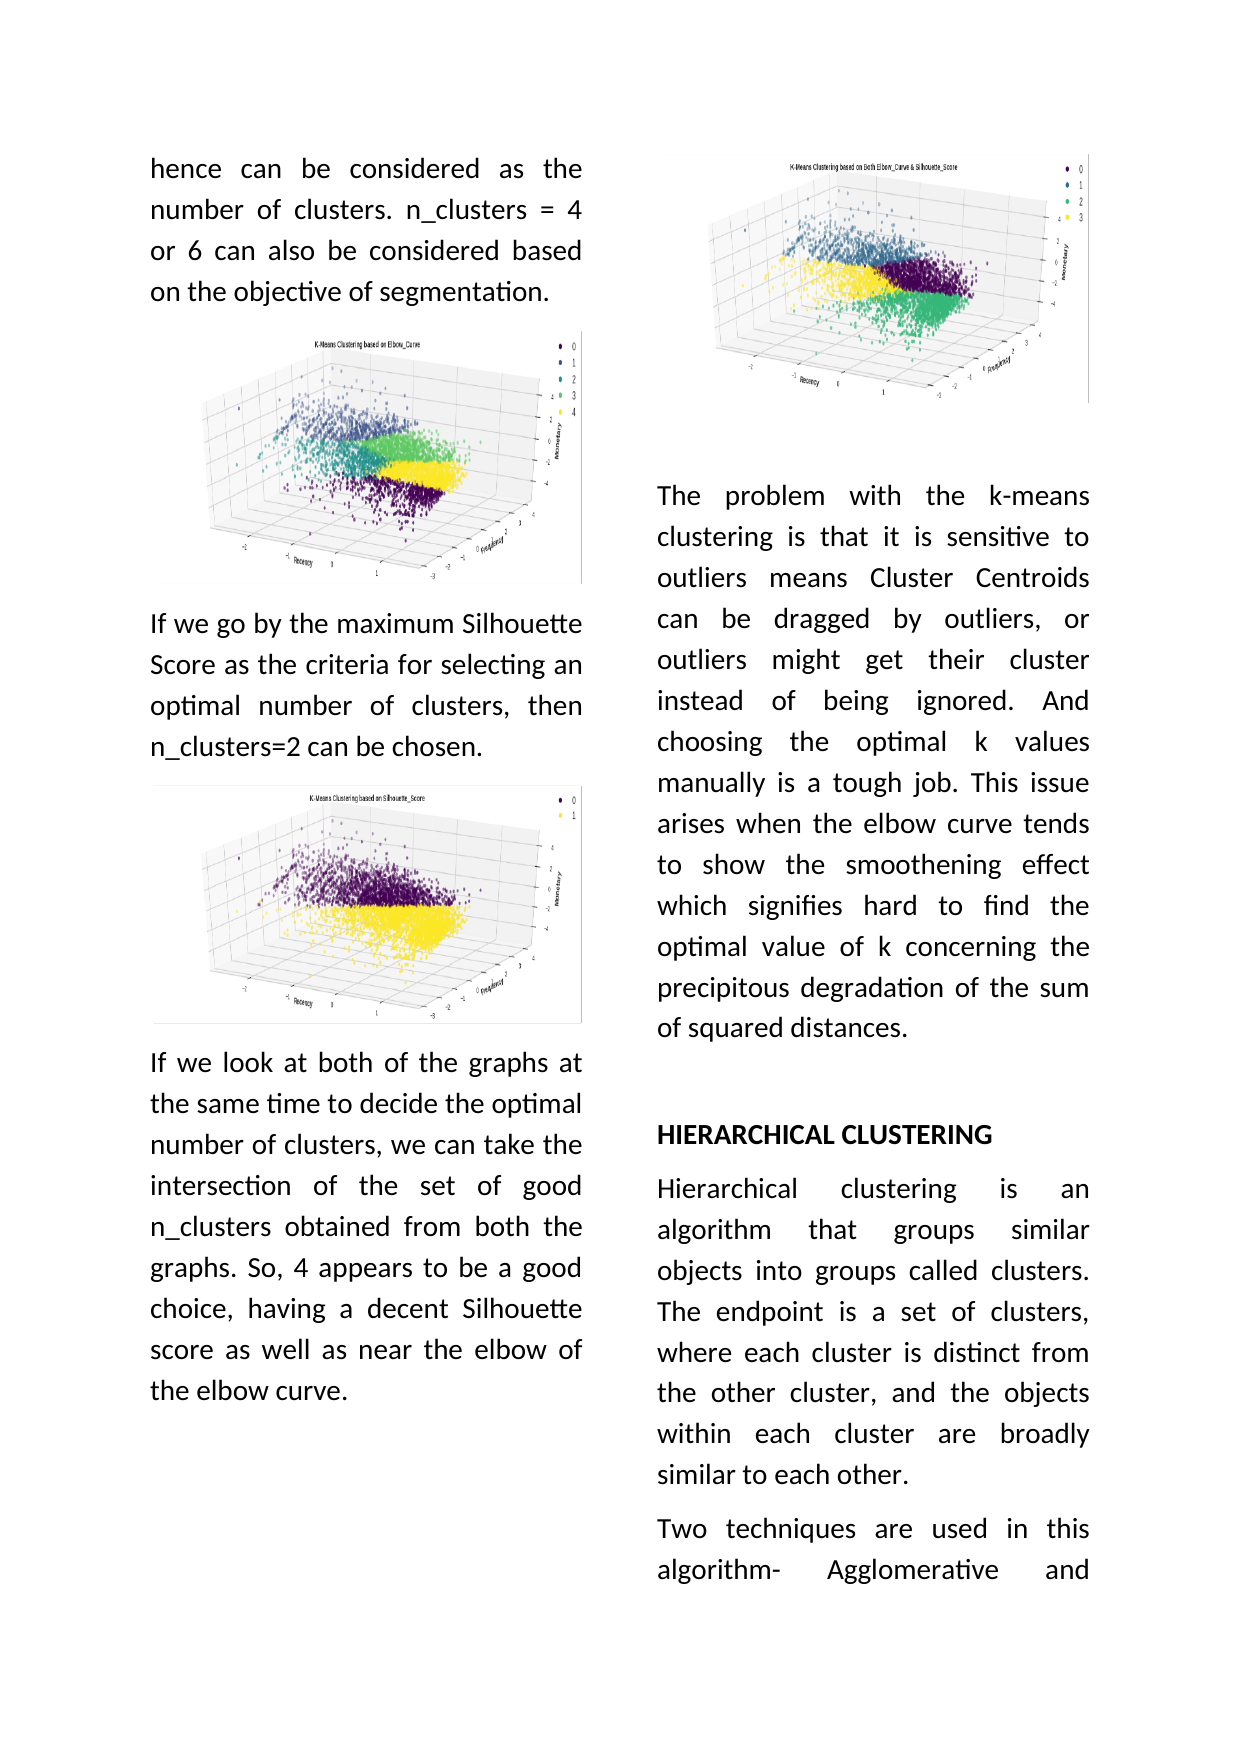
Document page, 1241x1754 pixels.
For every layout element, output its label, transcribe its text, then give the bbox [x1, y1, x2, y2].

picture [656, 150, 1091, 408]
text If we look at both of the graphs at the same time to decide the optimal number of clusters, we can take the intersection of the set of good n_clusters obtained from both the graphs. So, 4 appears to be a good choice, having a decent Silhouette score as well as near the elbow of the elbow curve. [150, 1044, 583, 1407]
text Hierarchical clustering is an algorithm that groups similar objects into groups called clusters. The endpoint is a set of clusters, where each cluster is distinct from the other cluster, and the objects within each cluster are broadly similar to each other. [657, 1170, 1090, 1492]
text HIERARCHICAL CLUSTERING [657, 1116, 1090, 1152]
text The problem with the k-means clustering is that it is sensitive to outliers means Cluster Centroids can be dragged by outliers, or outliers might get their cluster instead of being ignored. And choosing the optimal k values manually is a tough job. This issue arises when the elbow curve tends to show the smoothening effect which signifies hard to find the optimal value of k concerning the precipitous degradation of the sum of squared distances. [657, 477, 1090, 1045]
picture [150, 326, 584, 589]
text If we go by the maximum Silhouette Score as the criteria for selecting an optimal number of clusters, then n_clusters=2 can be chosen. [150, 605, 583, 764]
picture [150, 781, 584, 1028]
